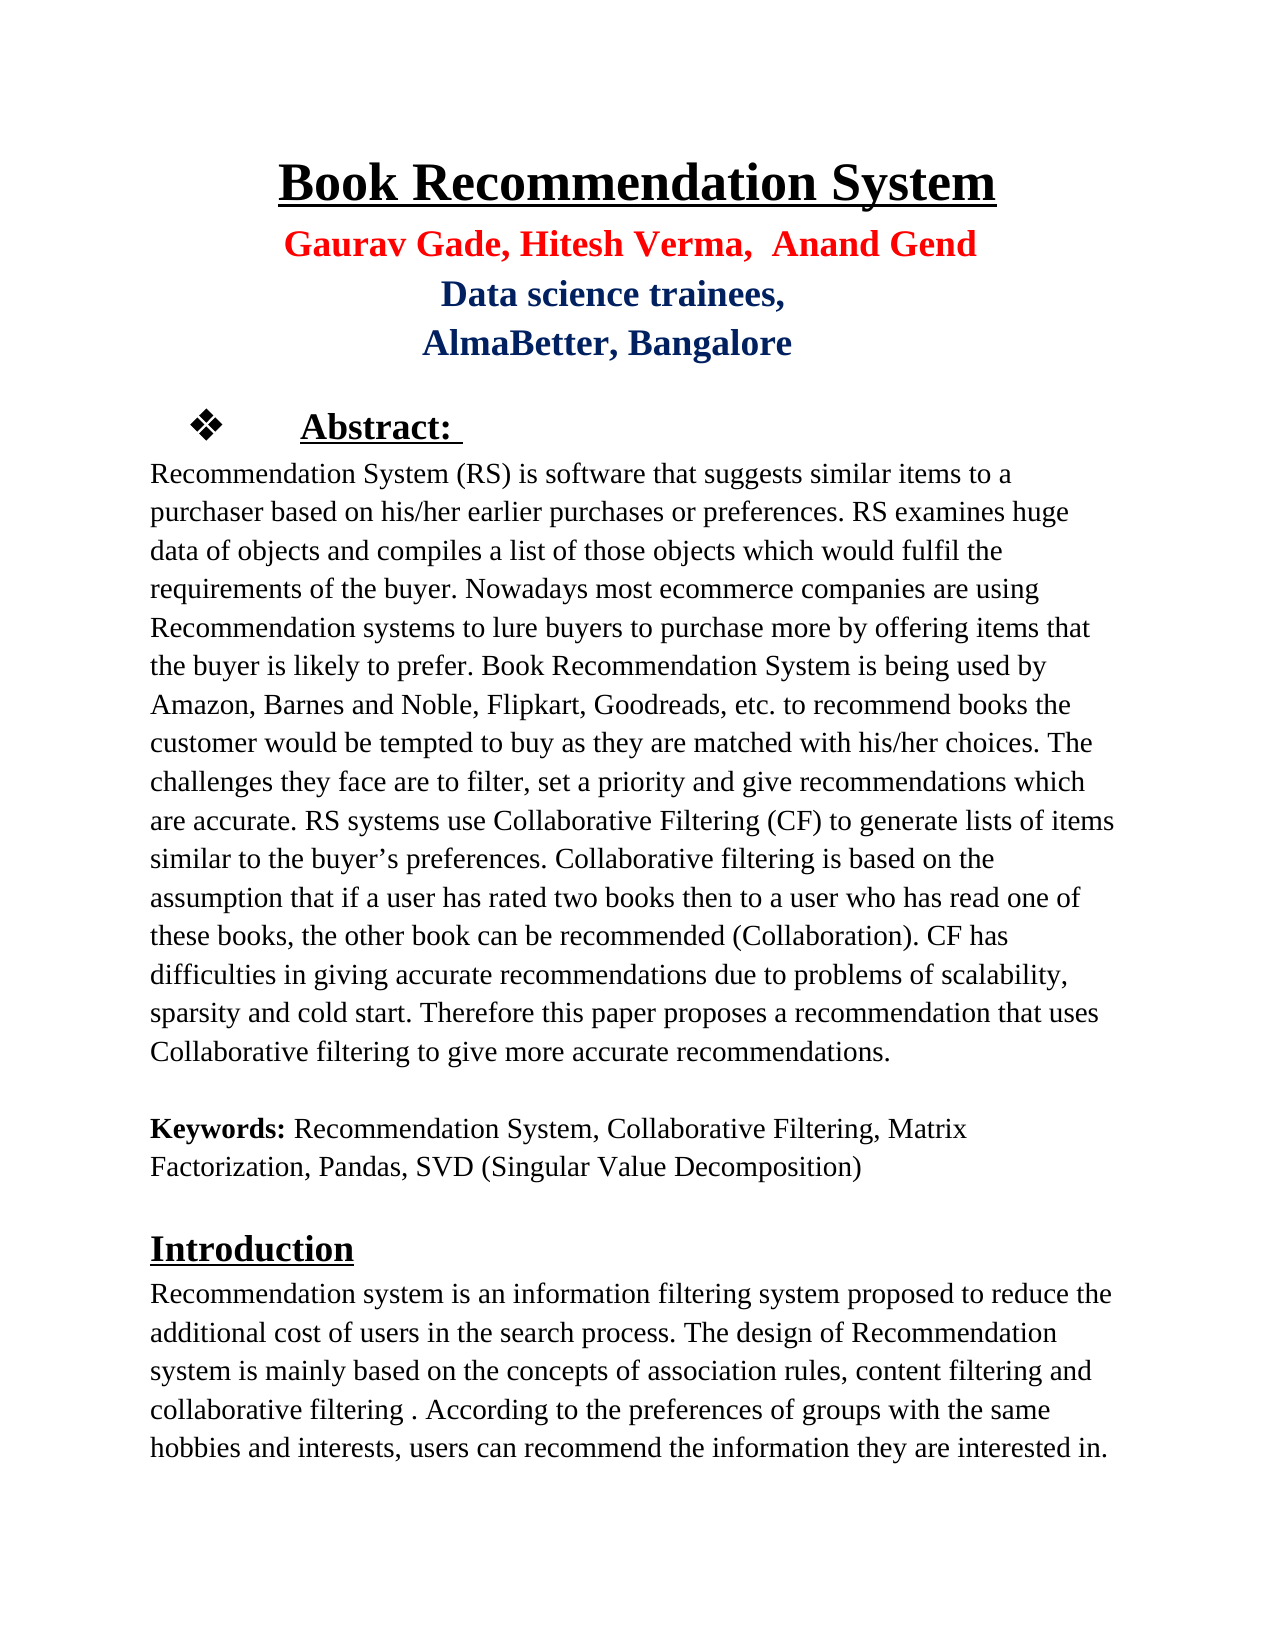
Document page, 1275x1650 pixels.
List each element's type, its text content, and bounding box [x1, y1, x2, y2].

text AlmaBetter, Bangalore [150, 321, 1125, 364]
text Gaurav Gade, Hitesh Verma, Anand Gend [150, 222, 1125, 265]
list Abstract: [187, 401, 1125, 448]
text Keywords: Recommendation System, Collaborative Filtering, Matrix Factorization, Pandas, SVD (Singular Value Decomposition) [150, 1111, 1125, 1183]
text Data science trainees, [150, 271, 1125, 314]
text Introduction [150, 1227, 1125, 1270]
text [150, 1276, 1125, 1464]
text Recommendation System (RS) is software that suggests similar items to a purchaser based on his/her earlier purchases or preferences. RS examines huge data of objects and compiles a list of those objects which would fulfil the requirements of the buyer. Nowadays most ecommerce companies are using Recommendation systems to lure buyers to purchase more by offering items that the buyer is likely to prefer. Book Recommendation System is being used by Amazon, Barnes and Noble, Flipkart, Goodreads, etc. to recommend books the customer would be tempted to buy as they are matched with his/her choices. The challenges they face are to filter, set a priority and give recommendations which are accurate. RS systems use Collaborative Filtering (CF) to generate lists of items similar to the buyer’s preferences. Collaborative filtering is based on the assumption that if a user has rated two books then to a user who has read one of these books, the other book can be recommended (Collaboration). CF has difficulties in giving accurate recommendations due to problems of scalability, sparsity and cold start. Therefore this paper proposes a recommendation that uses Collaborative filtering to give more accurate recommendations. [150, 456, 1125, 1067]
text Book Recommendation System [150, 150, 1125, 212]
